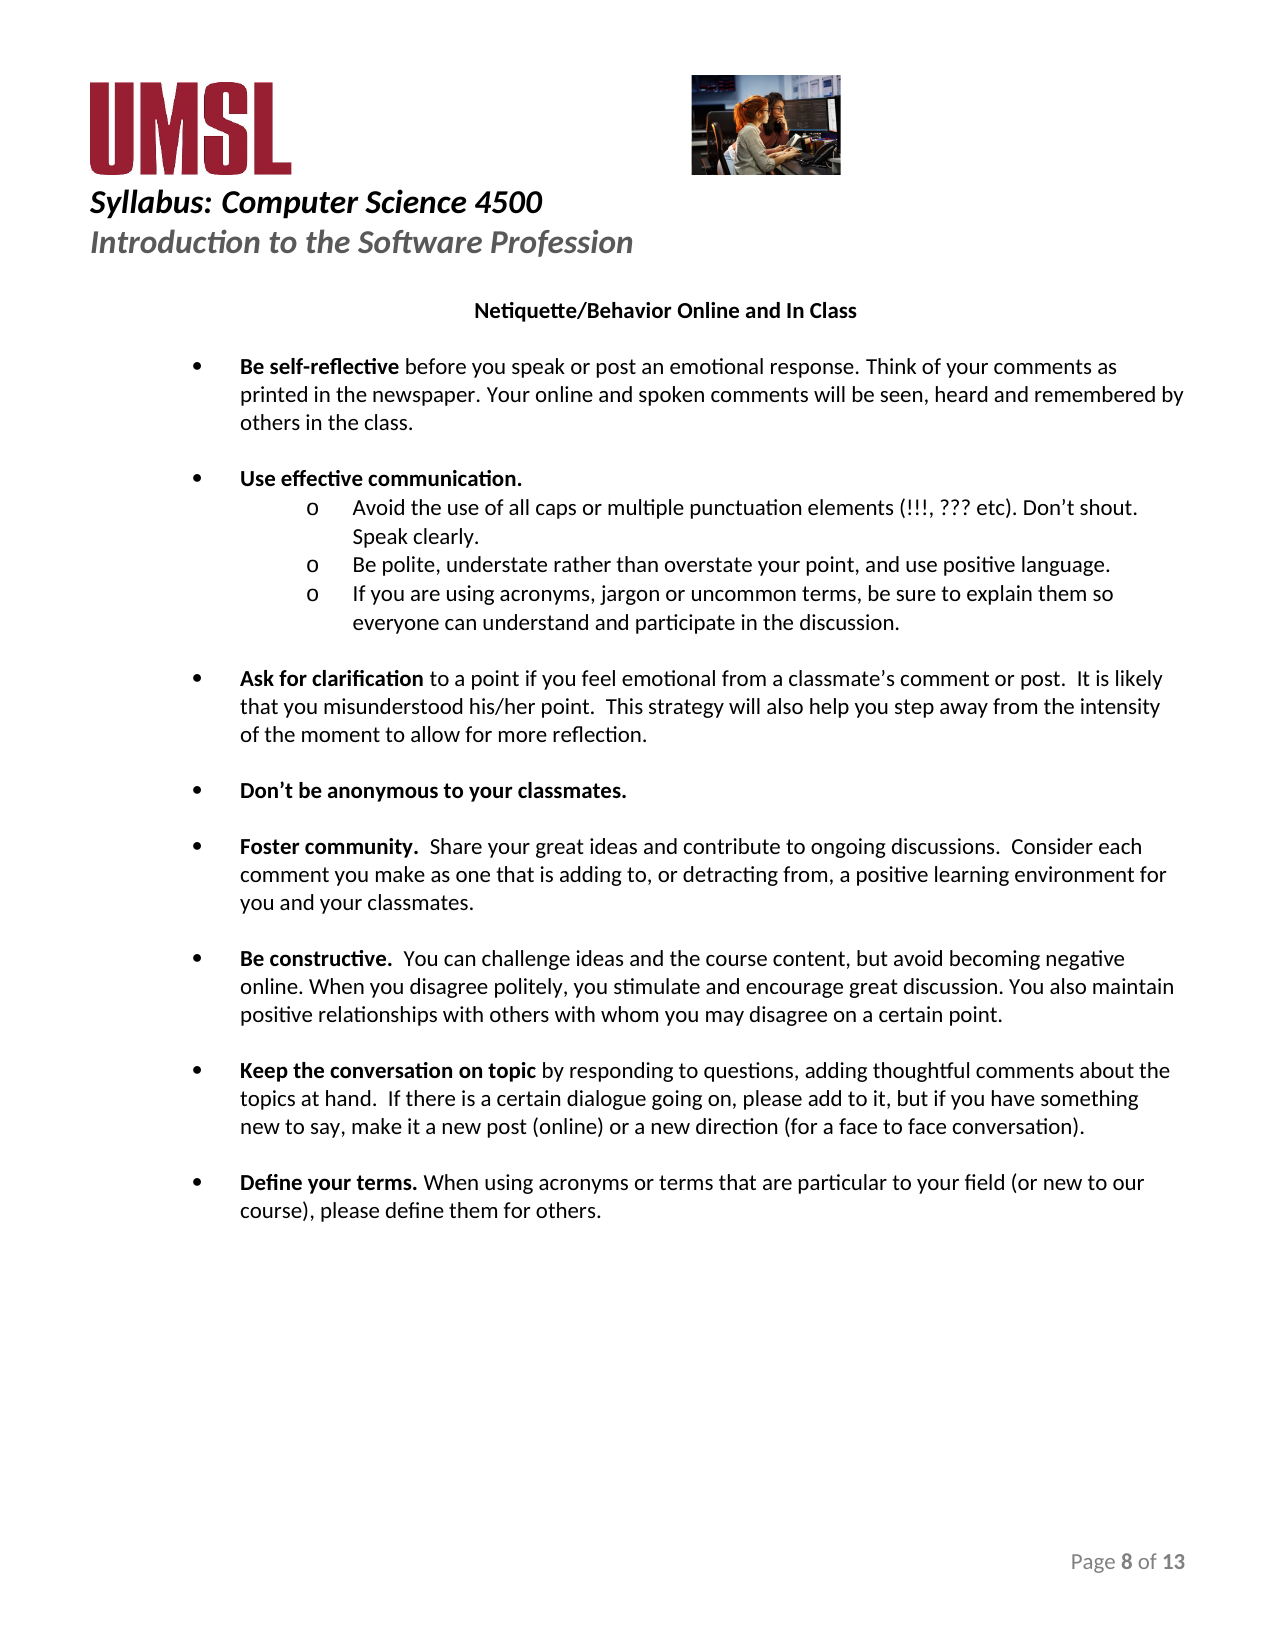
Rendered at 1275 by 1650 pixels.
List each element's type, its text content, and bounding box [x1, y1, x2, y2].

list Keep the conversation on topic by responding to questions, adding thoughtful comments about the topics at hand. If there is a certain dialogue going on, please add to it, but if you have something new to say, make it a new post (online) or a new direction (for a face to face conversation). [193, 1056, 1185, 1141]
list If you are using acronyms, jargon or uncommon terms, be sure to explain them so everyone can understand and participate in the discussion. [306, 579, 1185, 636]
list Define your terms. When using acronyms or terms that are particular to your field (or new to our course), please define them for others. [193, 1168, 1185, 1224]
list Be self-reflective before you speak or post an emotional response. Think of your comments as printed in the newspaper. Your online and spoken comments will be seen, heard and remembered by others in the class. [193, 352, 1185, 437]
list Be polite, understate rather than overstate your point, and use positive language. [306, 550, 1185, 579]
list Be constructive. You can challenge ideas and the course content, but avoid becoming negative online. When you disagree politely, you stimulate and encourage great discussion. You also maintain positive relationships with others with whom you may disagree on a certain point. [193, 944, 1185, 1028]
list Don’t be anonymous to your classmates. [193, 776, 1185, 804]
subtitle Netiquette/Behavior Online and In Class [146, 296, 1185, 324]
list Ask for clarification to a point if you feel emotional from a classmate’s comment or post. It is likely that you misunderstood his/her point. This strategy will also help you step away from the intensity of the moment to allow for more reflection. [193, 664, 1185, 748]
list Foster community. Share your great ideas and contribute to ongoing discussions. Consider each comment you make as one that is adding to, or detracting from, a positive learning environment for you and your classmates. [193, 832, 1185, 944]
list Use effective communication. [193, 464, 1185, 493]
list Avoid the use of all caps or multiple punctuation elements (!!!, ??? etc). Don’t shout. Speak clearly. [306, 493, 1185, 550]
picture [90, 82, 292, 175]
picture [691, 75, 841, 175]
